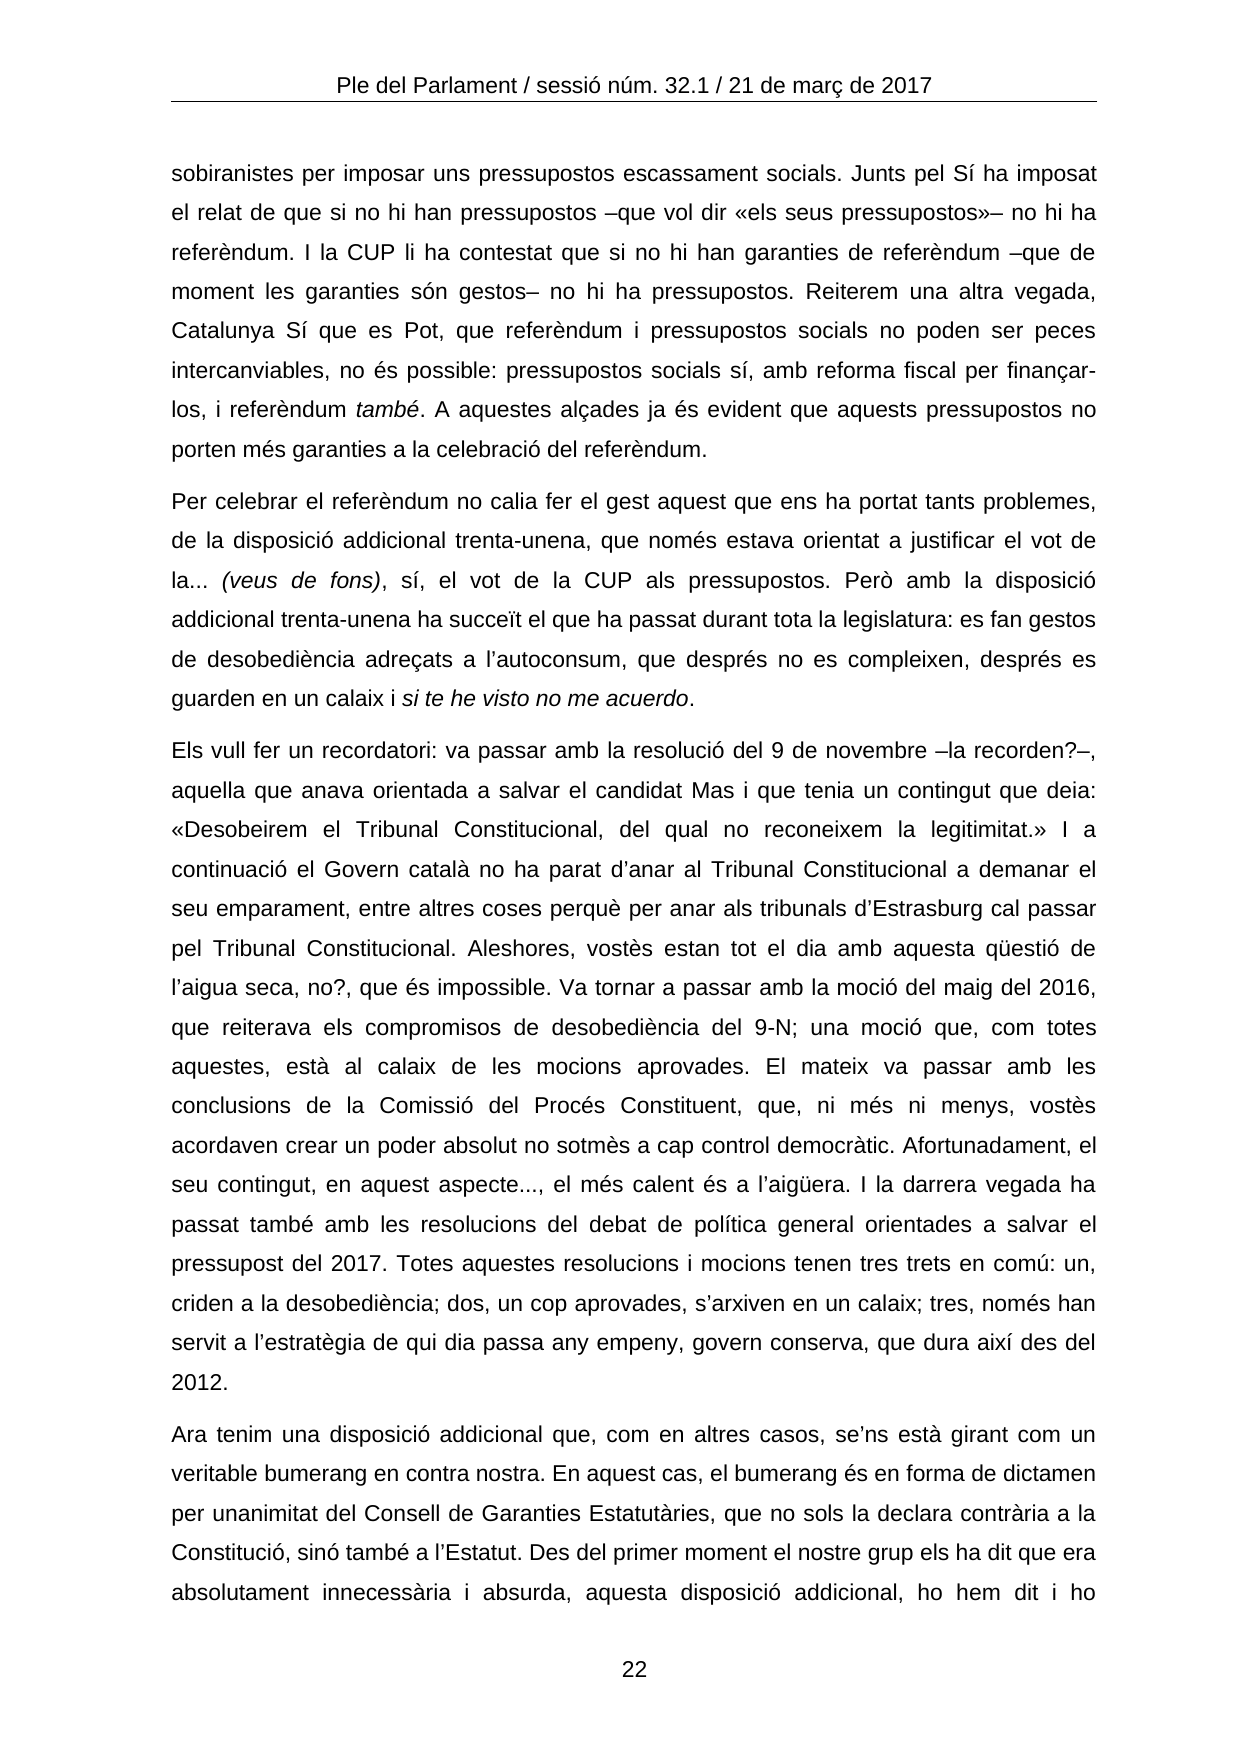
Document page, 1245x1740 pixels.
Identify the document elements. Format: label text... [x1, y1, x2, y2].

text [171, 1421, 1097, 1605]
text Els vull fer un recordatori: va passar amb la resolució del 9 de novembre –la recorden?–, aquella que anava orientada a salvar el candidat Mas i que tenia un contingut que deia: «Desobeirem el Tribunal Constitucional, del qual no reconeixem la legitimitat.» I a continuació el Govern català no ha parat d’anar al Tribunal Constitucional a demanar el seu emparament, entre altres coses perquè per anar als tribunals d’Estrasburg cal passar pel Tribunal Constitucional. Aleshores, vostès estan tot el dia amb aquesta qüestió de l’aigua seca, no?, que és impossible. Va tornar a passar amb la moció del maig del 2016, que reiterava els compromisos de desobediència del 9-N; una moció que, com totes aquestes, està al calaix de les mocions aprovades. El mateix va passar amb les conclusions de la Comissió del Procés Constituent, que, ni més ni menys, vostès acordaven crear un poder absolut no sotmès a cap control democràtic. Afortunadament, el seu contingut, en aquest aspecte..., el més calent és a l’aigüera. I la darrera vegada ha passat també amb les resolucions del debat de política general orientades a salvar el pressupost del 2017. Totes aquestes resolucions i mocions tenen tres trets en comú: un, criden a la desobediència; dos, un cop aprovades, s’arxiven en un calaix; tres, només han servit a l’estratègia de qui dia passa any empeny, govern conserva, que dura així des del 2012. [171, 737, 1097, 1395]
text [171, 159, 1097, 462]
text Per celebrar el referèndum no calia fer el gest aquest que ens ha portat tants problemes, de la disposició addicional trenta-unena, que només estava orientat a justificar el vot de la... (veus de fons), sí, el vot de la CUP als pressupostos. Però amb la disposició addicional trenta-unena ha succeït el que ha passat durant tota la legislatura: es fan gestos de desobediència adreçats a l’autoconsum, que després no es compleixen, després es guarden en un calaix i si te he visto no me acuerdo. [171, 488, 1097, 712]
